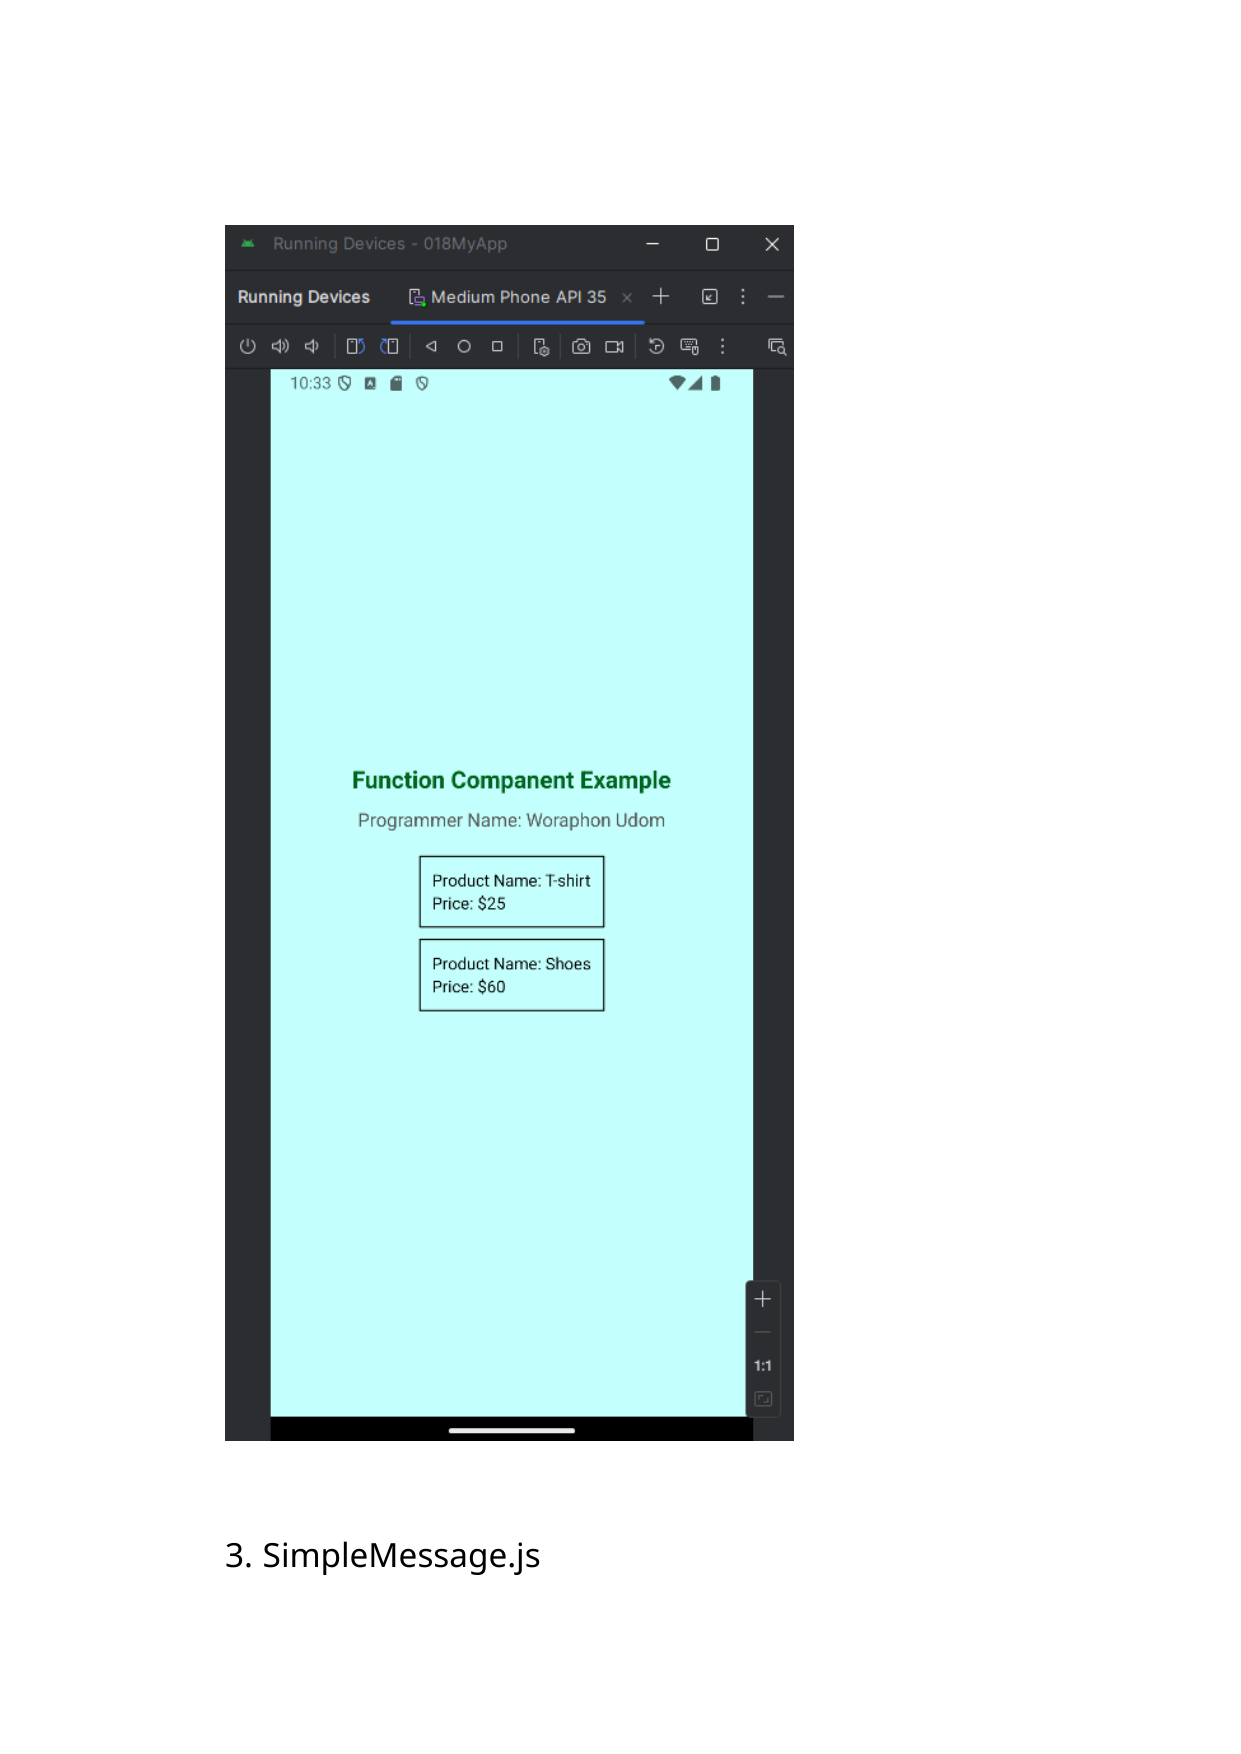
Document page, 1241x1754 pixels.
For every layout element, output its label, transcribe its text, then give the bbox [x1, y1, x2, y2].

picture [225, 225, 794, 1441]
list SimpleMessage.js [225, 1531, 1090, 1577]
